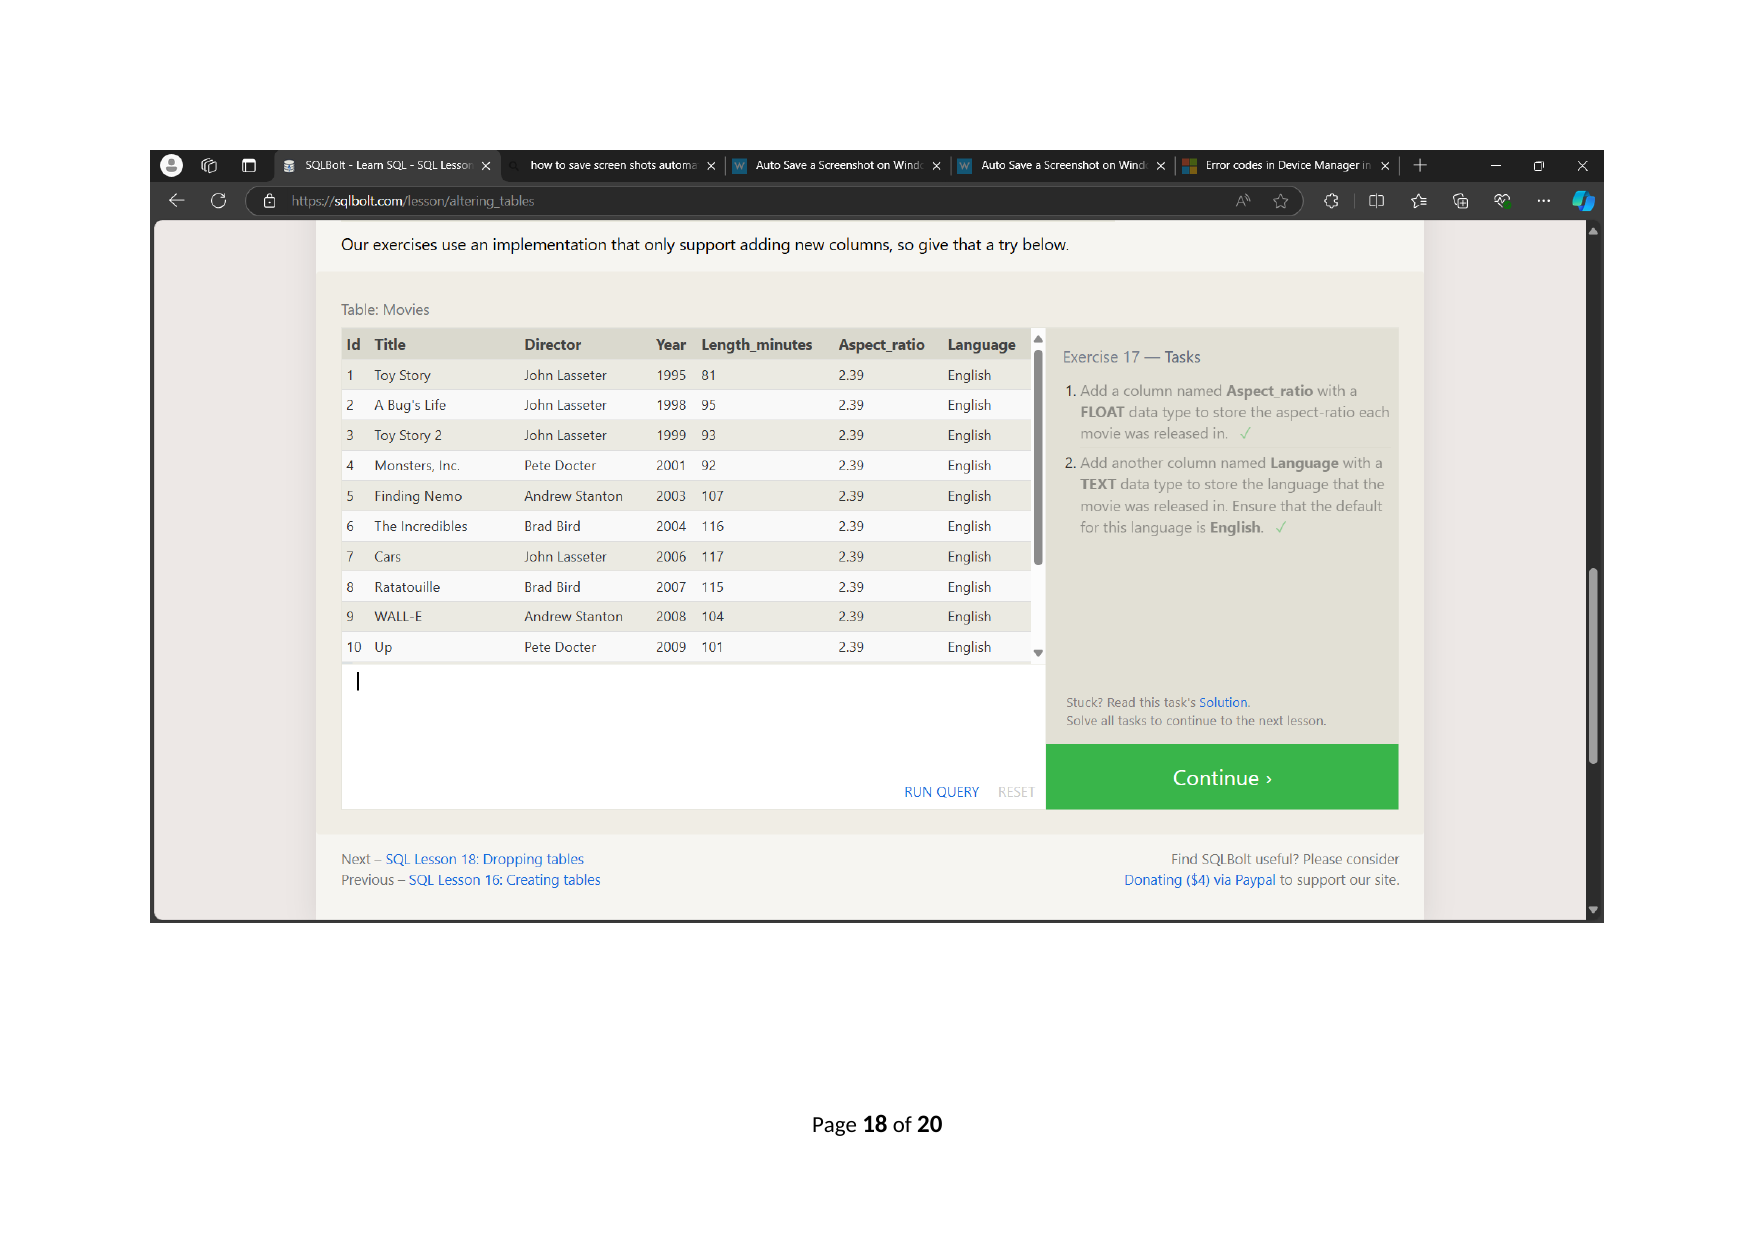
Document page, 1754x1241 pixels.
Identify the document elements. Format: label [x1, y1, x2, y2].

picture [150, 150, 1604, 923]
